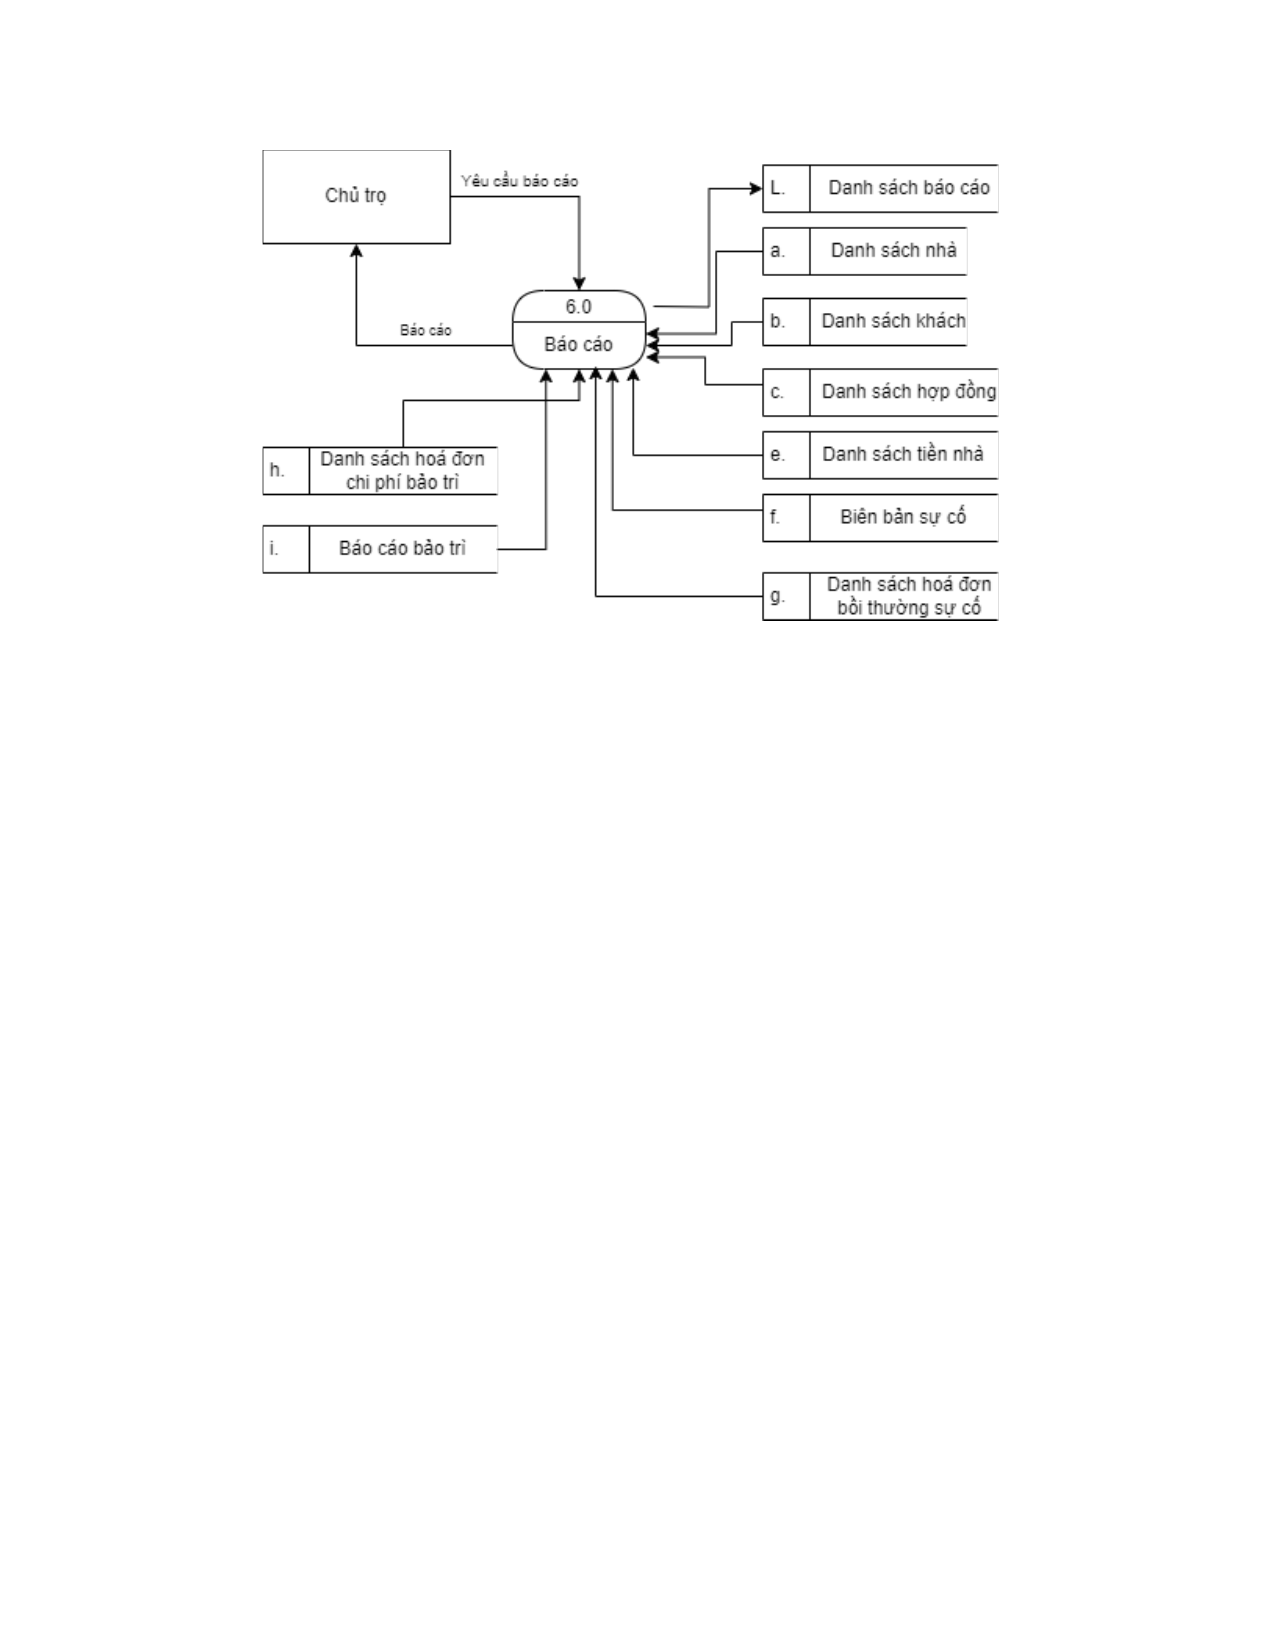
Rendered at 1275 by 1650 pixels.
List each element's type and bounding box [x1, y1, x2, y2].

picture [262, 150, 1005, 621]
